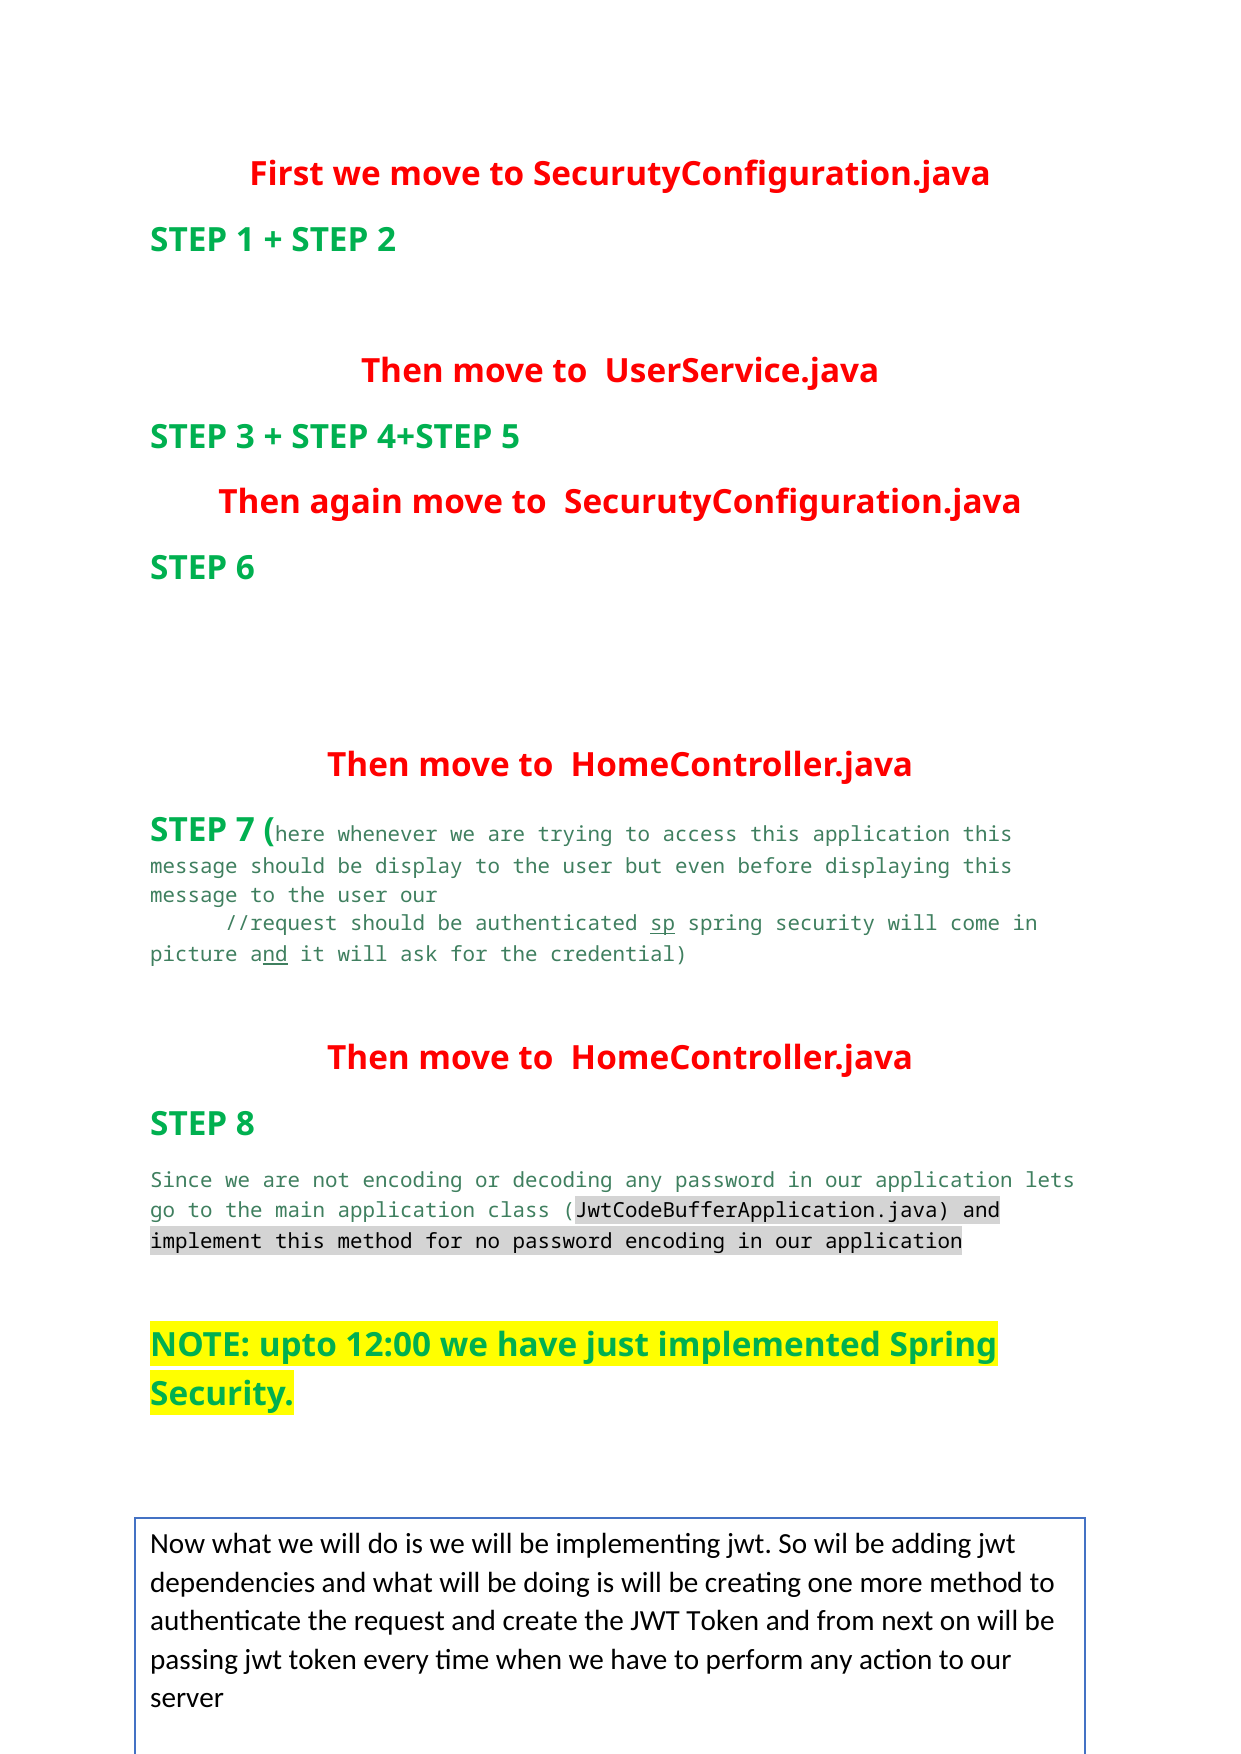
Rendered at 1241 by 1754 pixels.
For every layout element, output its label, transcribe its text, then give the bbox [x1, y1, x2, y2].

text STEP 1 + STEP 2 [150, 216, 1090, 261]
text Then move to HomeController.java [150, 1034, 1090, 1079]
text Then move to HomeController.java [150, 741, 1090, 786]
text First we move to SecurutyConfiguration.java [150, 150, 1090, 195]
text Since we are not encoding or decoding any password in our application lets go to the main application class (JwtCodeBufferApplication.java) and implement this method for no password encoding in our application [150, 1165, 1090, 1255]
text STEP 8 [150, 1099, 1090, 1145]
text Then move to UserService.java [150, 347, 1090, 392]
text STEP 6 [150, 544, 1090, 589]
text NOTE: upto 12:00 we have just implemented Spring Security. [150, 1321, 1090, 1415]
text STEP 7 (here whenever we are trying to access this application this message should be display to the user but even before displaying this message to the user our [150, 806, 1090, 908]
text //request should be authenticated sp spring security will come in picture and it will ask for the credential) [150, 908, 1090, 968]
text Then again move to SecurutyConfiguration.java [150, 478, 1090, 523]
text STEP 3 + STEP 4+STEP 5 [150, 412, 1090, 458]
